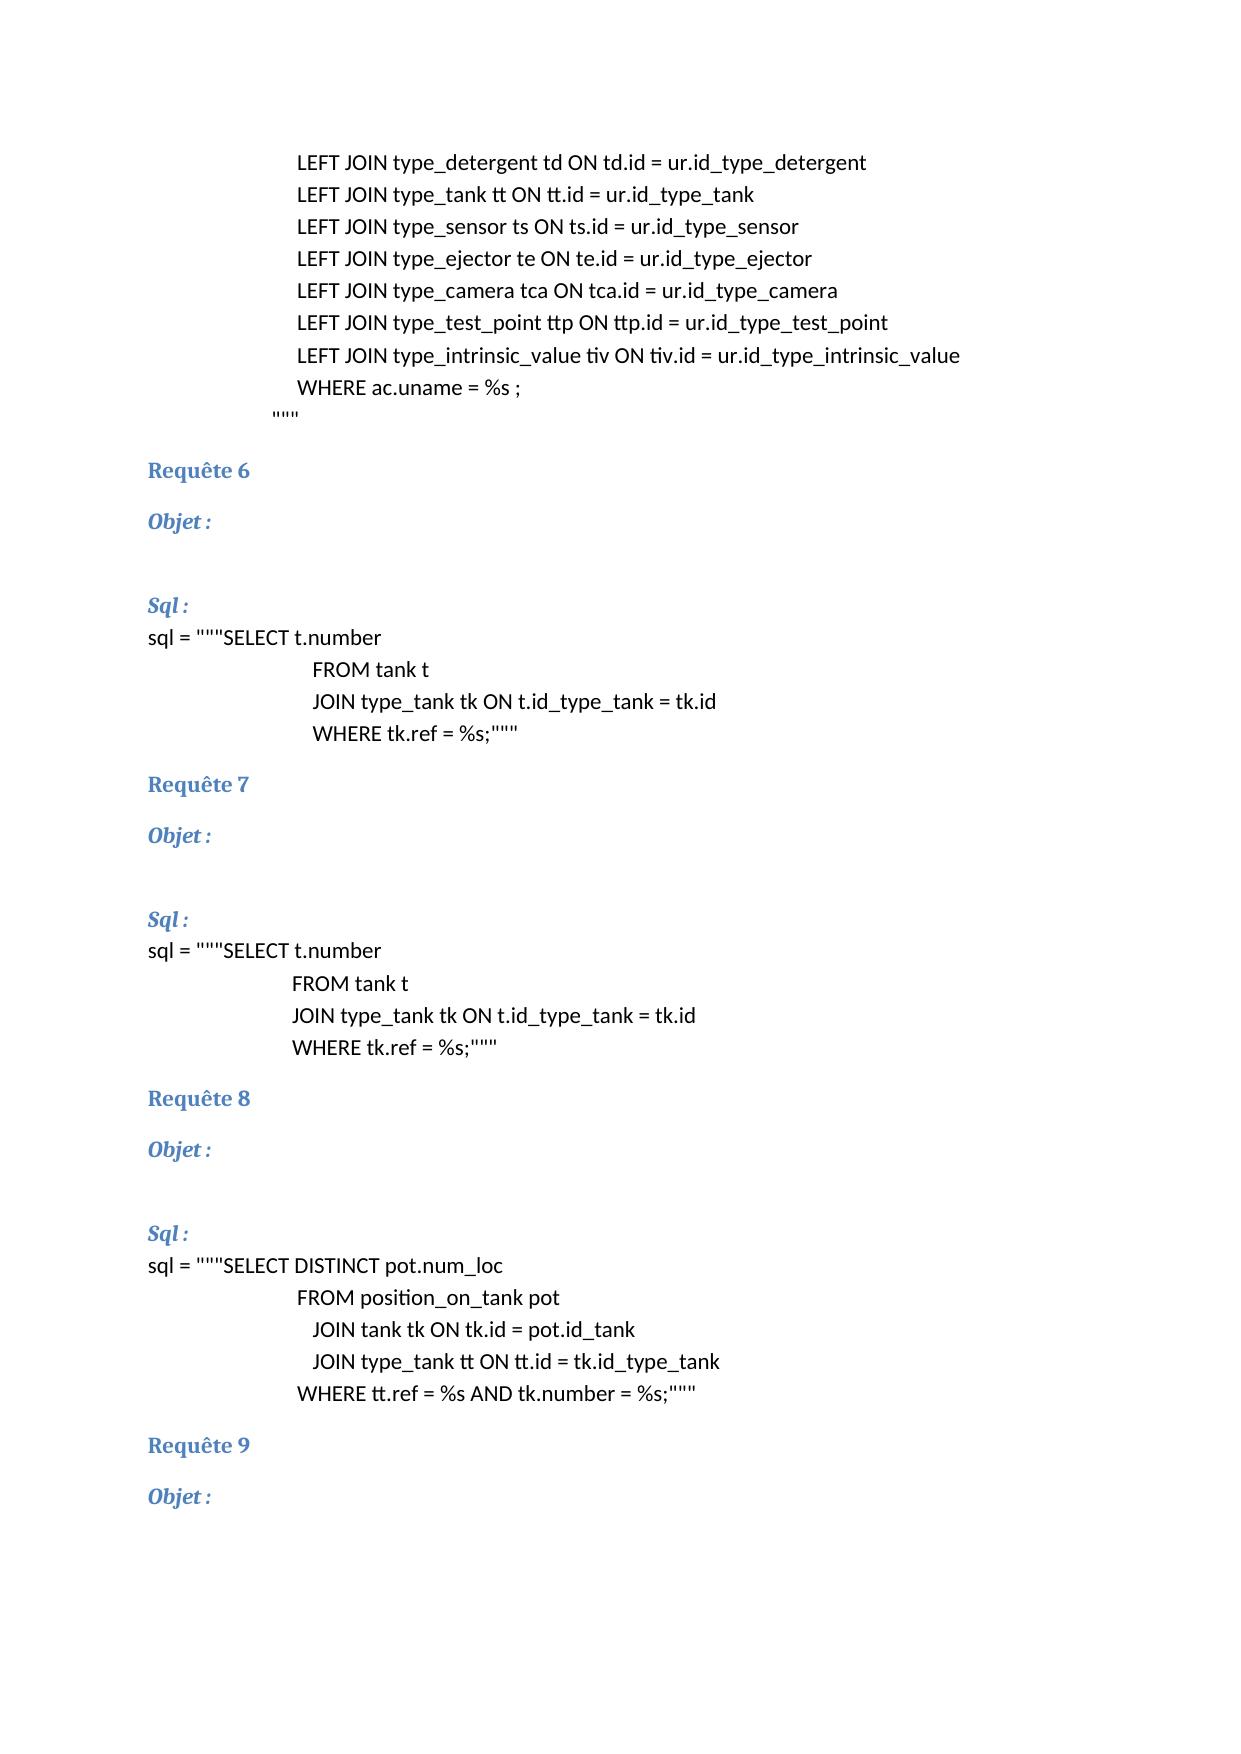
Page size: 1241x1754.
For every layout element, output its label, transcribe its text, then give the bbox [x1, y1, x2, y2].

text WHERE tk.ref = %s;""" [148, 719, 1093, 747]
subtitle Requête 9 [148, 1432, 1093, 1459]
text LEFT JOIN type_camera tca ON tca.id = ur.id_type_camera [148, 276, 1093, 304]
text WHERE tk.ref = %s;""" [148, 1033, 1093, 1061]
text WHERE tt.ref = %s AND tk.number = %s;""" [148, 1379, 1093, 1407]
subtitle Objet : [148, 1483, 1093, 1510]
text sql = """SELECT t.number [148, 937, 1093, 965]
text LEFT JOIN type_intrinsic_value tiv ON tiv.id = ur.id_type_intrinsic_value [148, 341, 1093, 369]
subtitle Sql : [148, 1221, 1093, 1247]
subtitle Sql : [148, 592, 1093, 619]
text sql = """SELECT t.number [148, 623, 1093, 651]
subtitle Requête 8 [148, 1086, 1093, 1113]
text LEFT JOIN type_ejector te ON te.id = ur.id_type_ejector [148, 244, 1093, 272]
text JOIN type_tank tk ON t.id_type_tank = tk.id [148, 687, 1093, 715]
subtitle Requête 6 [148, 458, 1093, 484]
text """ [148, 405, 1093, 433]
text LEFT JOIN type_detergent td ON td.id = ur.id_type_detergent [148, 148, 1093, 176]
text FROM position_on_tank pot [148, 1283, 1093, 1311]
subtitle Sql : [148, 906, 1093, 933]
text JOIN type_tank tk ON t.id_type_tank = tk.id [148, 1001, 1093, 1029]
subtitle Objet : [148, 509, 1093, 536]
subtitle Requête 7 [148, 772, 1093, 798]
text sql = """SELECT DISTINCT pot.num_loc [148, 1251, 1093, 1279]
text FROM tank t [148, 655, 1093, 683]
text LEFT JOIN type_sensor ts ON ts.id = ur.id_type_sensor [148, 212, 1093, 240]
subtitle Objet : [148, 823, 1093, 849]
text JOIN tank tk ON tk.id = pot.id_tank [148, 1315, 1093, 1343]
text LEFT JOIN type_tank tt ON tt.id = ur.id_type_tank [148, 180, 1093, 208]
subtitle Objet : [148, 1137, 1093, 1164]
text LEFT JOIN type_test_point ttp ON ttp.id = ur.id_type_test_point [148, 308, 1093, 337]
text FROM tank t [148, 969, 1093, 997]
text JOIN type_tank tt ON tt.id = tk.id_type_tank [148, 1347, 1093, 1375]
text WHERE ac.uname = %s ; [148, 373, 1093, 401]
